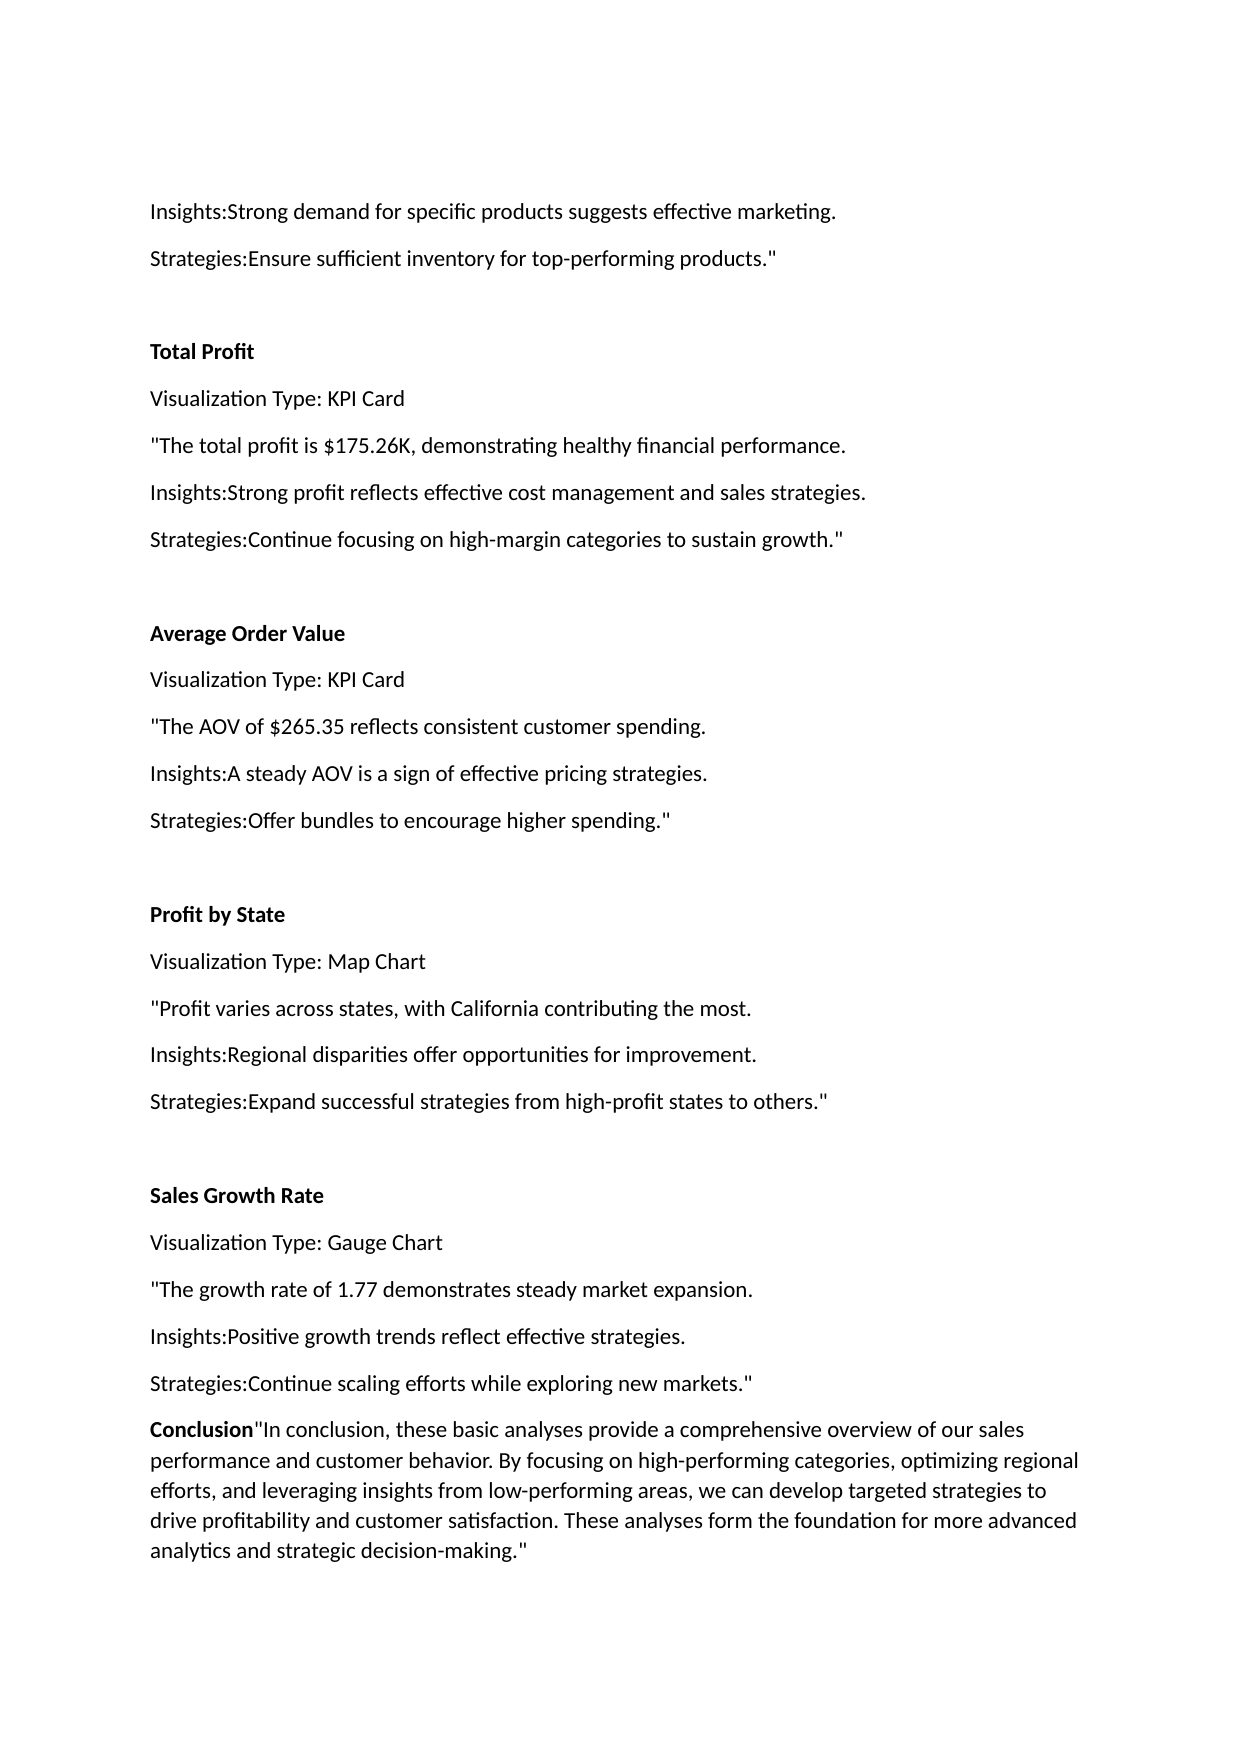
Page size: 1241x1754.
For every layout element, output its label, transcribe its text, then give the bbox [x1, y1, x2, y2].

text Visualization Type: KPI Card [150, 384, 1090, 412]
text Insights:Strong demand for specific products suggests effective marketing. [150, 197, 1090, 225]
text Conclusion"In conclusion, these basic analyses provide a comprehensive overview of our sales performance and customer behavior. By focusing on high-performing categories, optimizing regional efforts, and leveraging insights from low-performing areas, we can develop targeted strategies to drive profitability and customer satisfaction. These analyses form the foundation for more advanced analytics and strategic decision-making." [150, 1416, 1090, 1564]
text "Profit varies across states, with California contributing the most. [150, 994, 1090, 1022]
text "The AOV of $265.35 reflects consistent customer spending. [150, 712, 1090, 741]
text Sales Growth Rate [150, 1181, 1090, 1209]
text Strategies:Expand successful strategies from high-profit states to others." [150, 1087, 1090, 1116]
text Total Profit [150, 337, 1090, 366]
text Visualization Type: Gauge Chart [150, 1228, 1090, 1256]
text Strategies:Continue scaling efforts while exploring new markets." [150, 1369, 1090, 1397]
text Profit by State [150, 900, 1090, 928]
text "The total profit is $175.26K, demonstrating healthy financial performance. [150, 431, 1090, 459]
text Visualization Type: KPI Card [150, 666, 1090, 694]
text Strategies:Continue focusing on high-margin categories to sustain growth." [150, 525, 1090, 553]
text Insights:Strong profit reflects effective cost management and sales strategies. [150, 478, 1090, 506]
text Strategies:Ensure sufficient inventory for top-performing products." [150, 244, 1090, 272]
text Insights:A steady AOV is a sign of effective pricing strategies. [150, 759, 1090, 787]
text Insights:Positive growth trends reflect effective strategies. [150, 1322, 1090, 1350]
text Insights:Regional disparities offer opportunities for improvement. [150, 1041, 1090, 1069]
text Average Order Value [150, 619, 1090, 647]
text "The growth rate of 1.77 demonstrates steady market expansion. [150, 1275, 1090, 1303]
text Visualization Type: Map Chart [150, 947, 1090, 975]
text Strategies:Offer bundles to encourage higher spending." [150, 806, 1090, 834]
